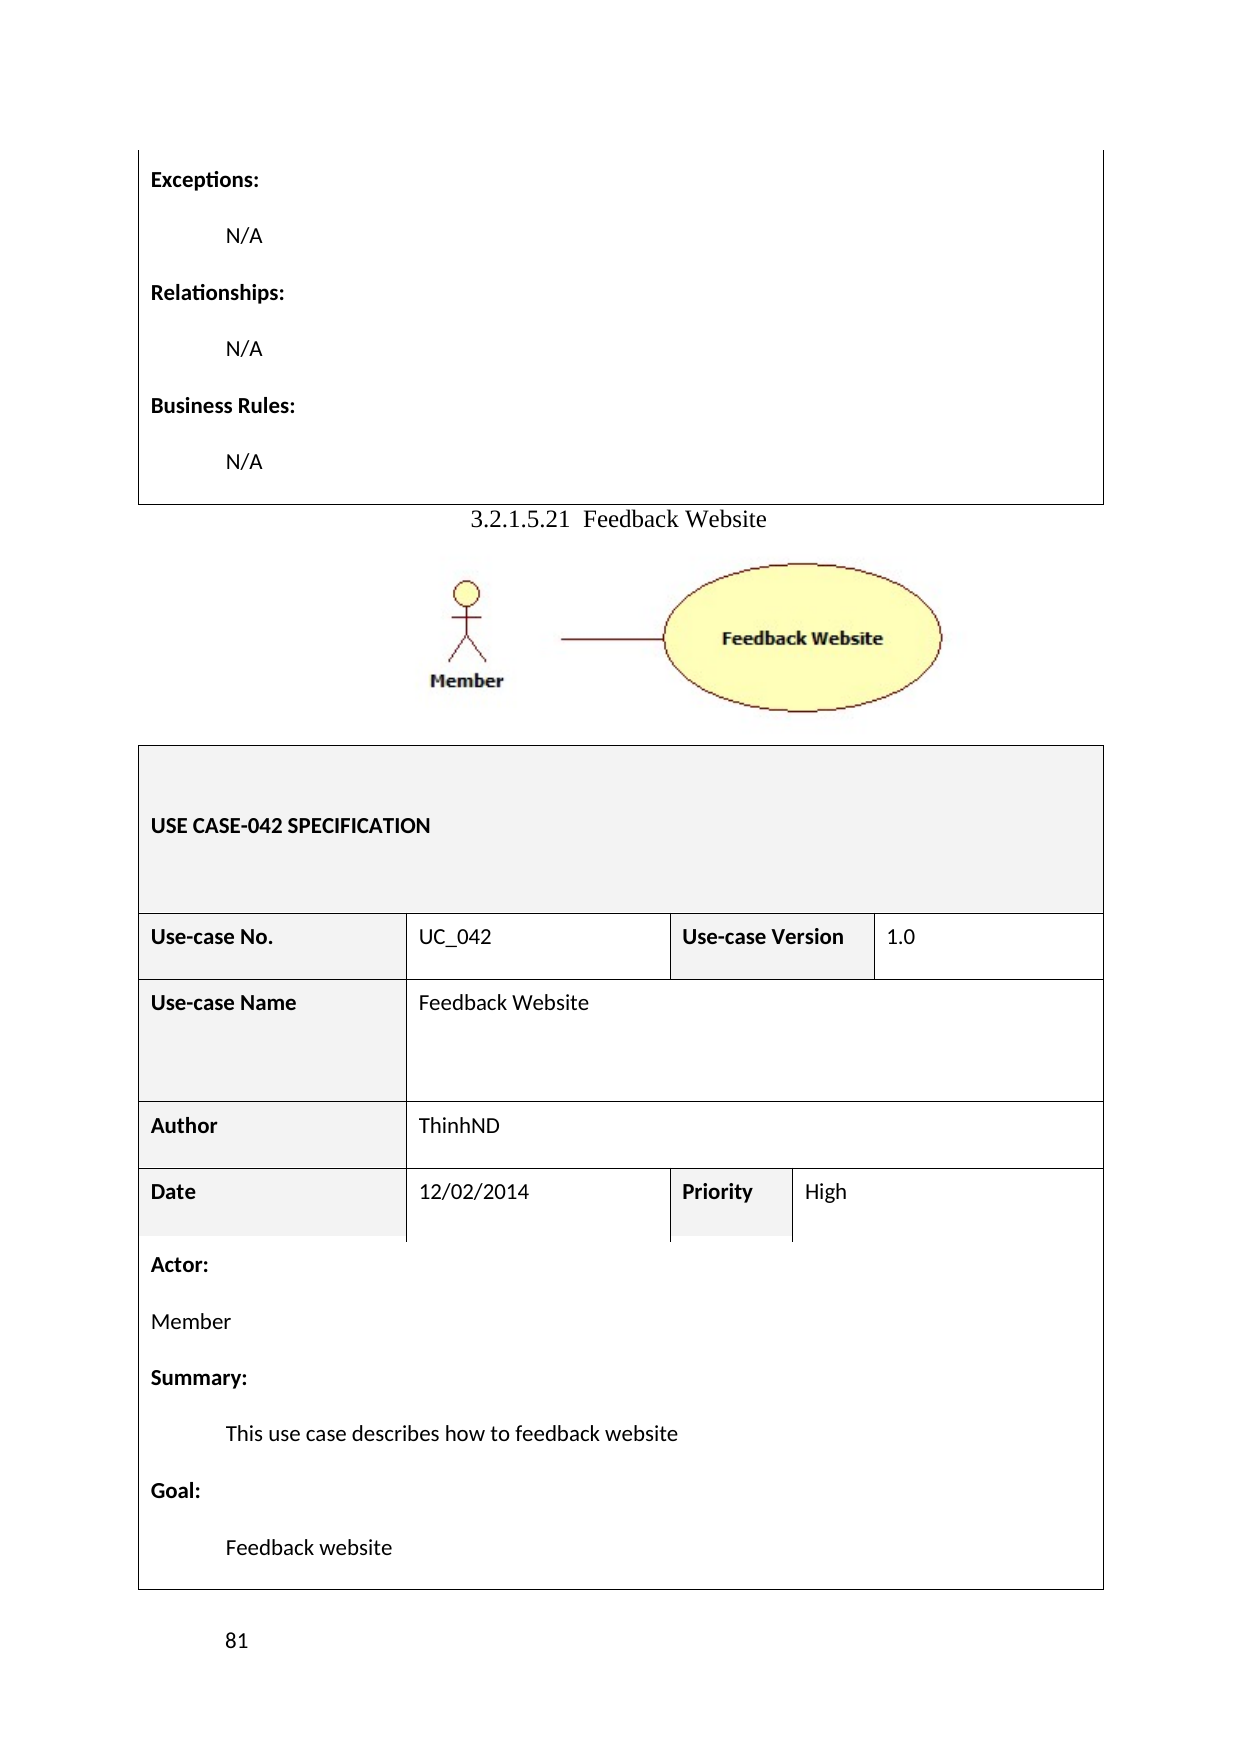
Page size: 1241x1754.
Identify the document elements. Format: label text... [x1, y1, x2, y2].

table_cell Priority [671, 1169, 792, 1236]
table_cell Date [139, 1169, 406, 1236]
table_cell Use-case Version [671, 914, 874, 979]
subtitle Feedback Website [470, 505, 1091, 533]
table_cell 12/02/2014 [407, 1169, 670, 1236]
table_cell High [793, 1169, 1103, 1236]
table_cell Use-case No. [139, 914, 406, 979]
table_cell UC_042 [407, 914, 670, 979]
table_cell Author [139, 1102, 406, 1167]
table_cell Feedback Website [407, 980, 1103, 1101]
table_cell 1.0 [875, 914, 1103, 979]
table_cell Use-case Name [139, 980, 406, 1101]
picture [341, 532, 974, 744]
table_cell ThinhND [407, 1102, 1103, 1167]
table_header USE CASE-042 SPECIFICATION [139, 746, 1103, 912]
